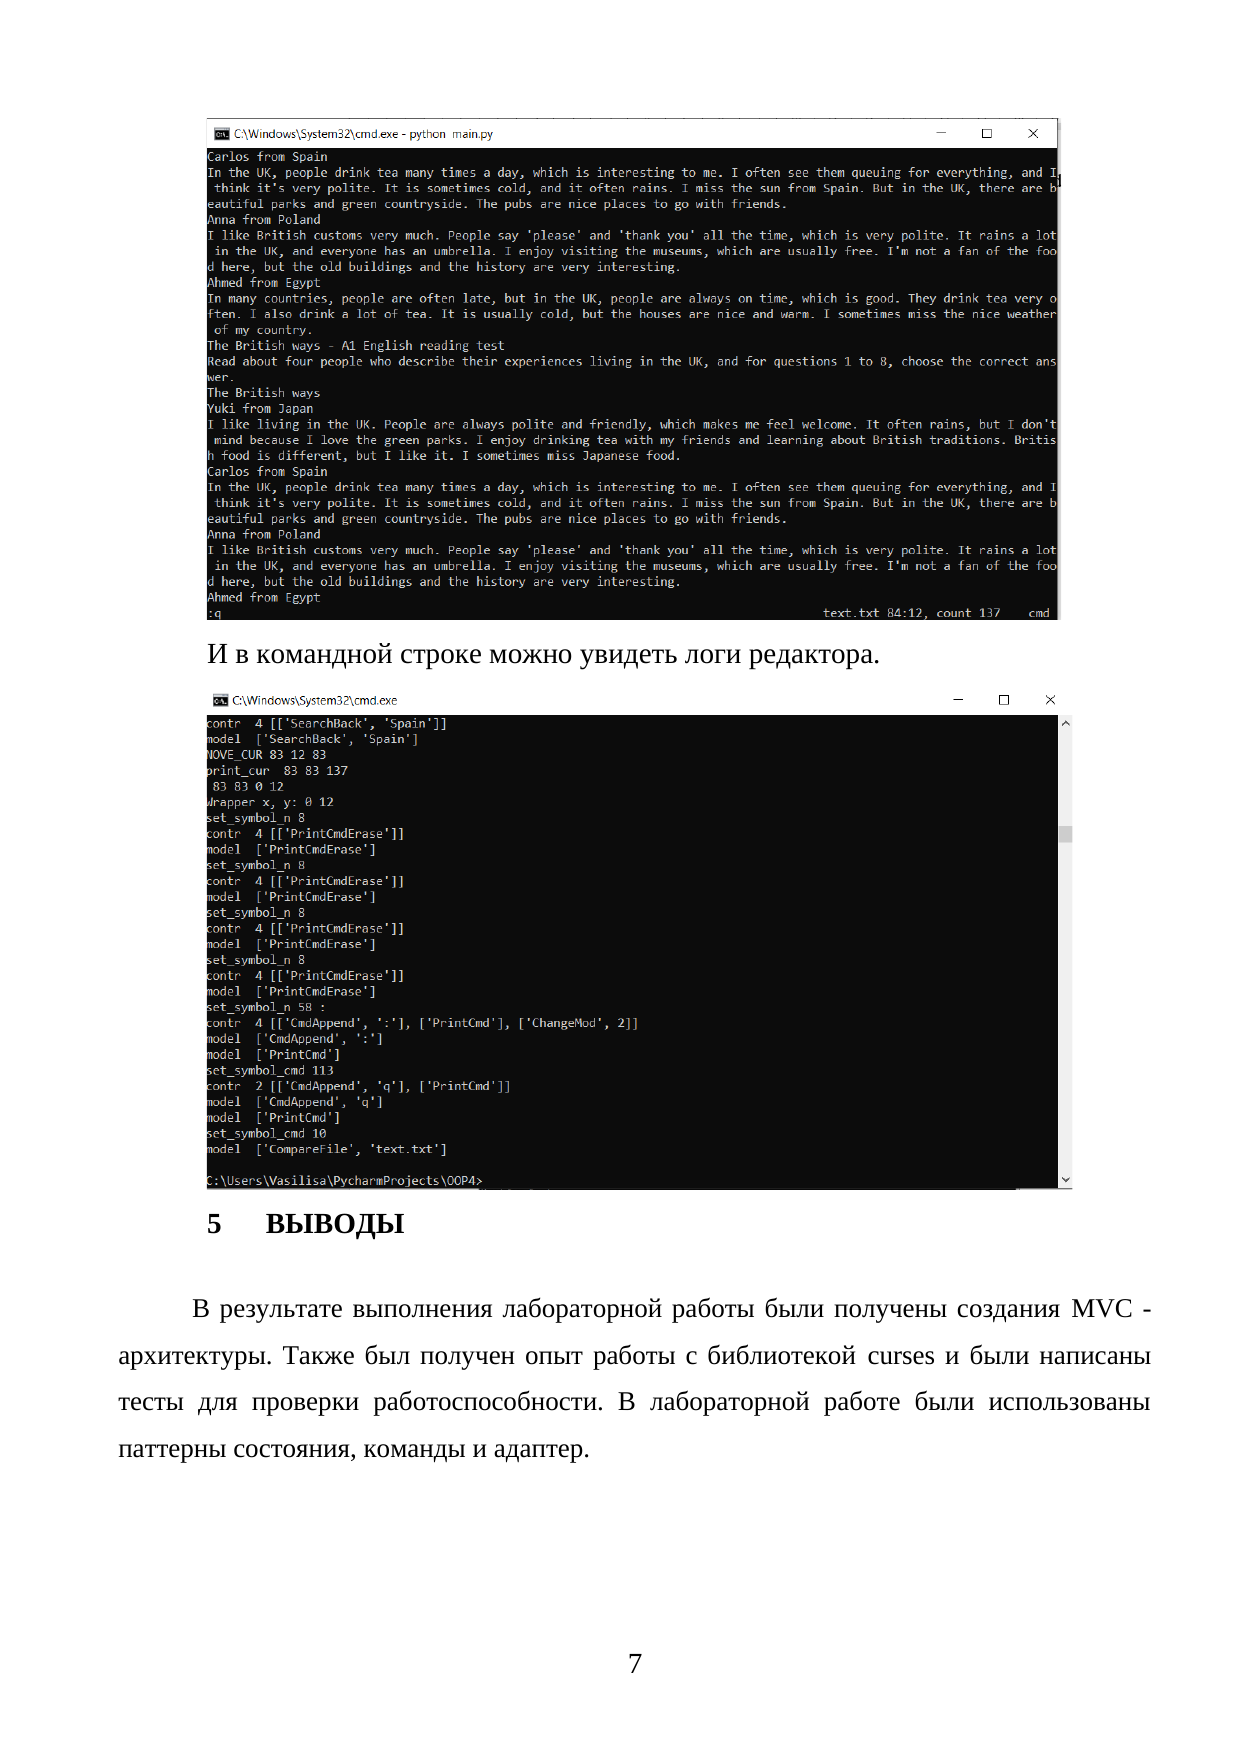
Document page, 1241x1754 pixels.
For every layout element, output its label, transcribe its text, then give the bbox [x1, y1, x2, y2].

subtitle выводы [118, 1206, 1152, 1240]
text В результате выполнения лабораторной работы были получены создания MVC - архитектуры. Также был получен опыт работы с библиотекой curses и были написаны тесты для проверки работоспособности. В лабораторной работе были использованы паттерны состояния, команды и адаптер. [118, 1292, 1152, 1463]
picture [206, 686, 1073, 1190]
picture [206, 118, 1062, 620]
text И в командной строке можно увидеть логи редактора. [118, 636, 1152, 669]
